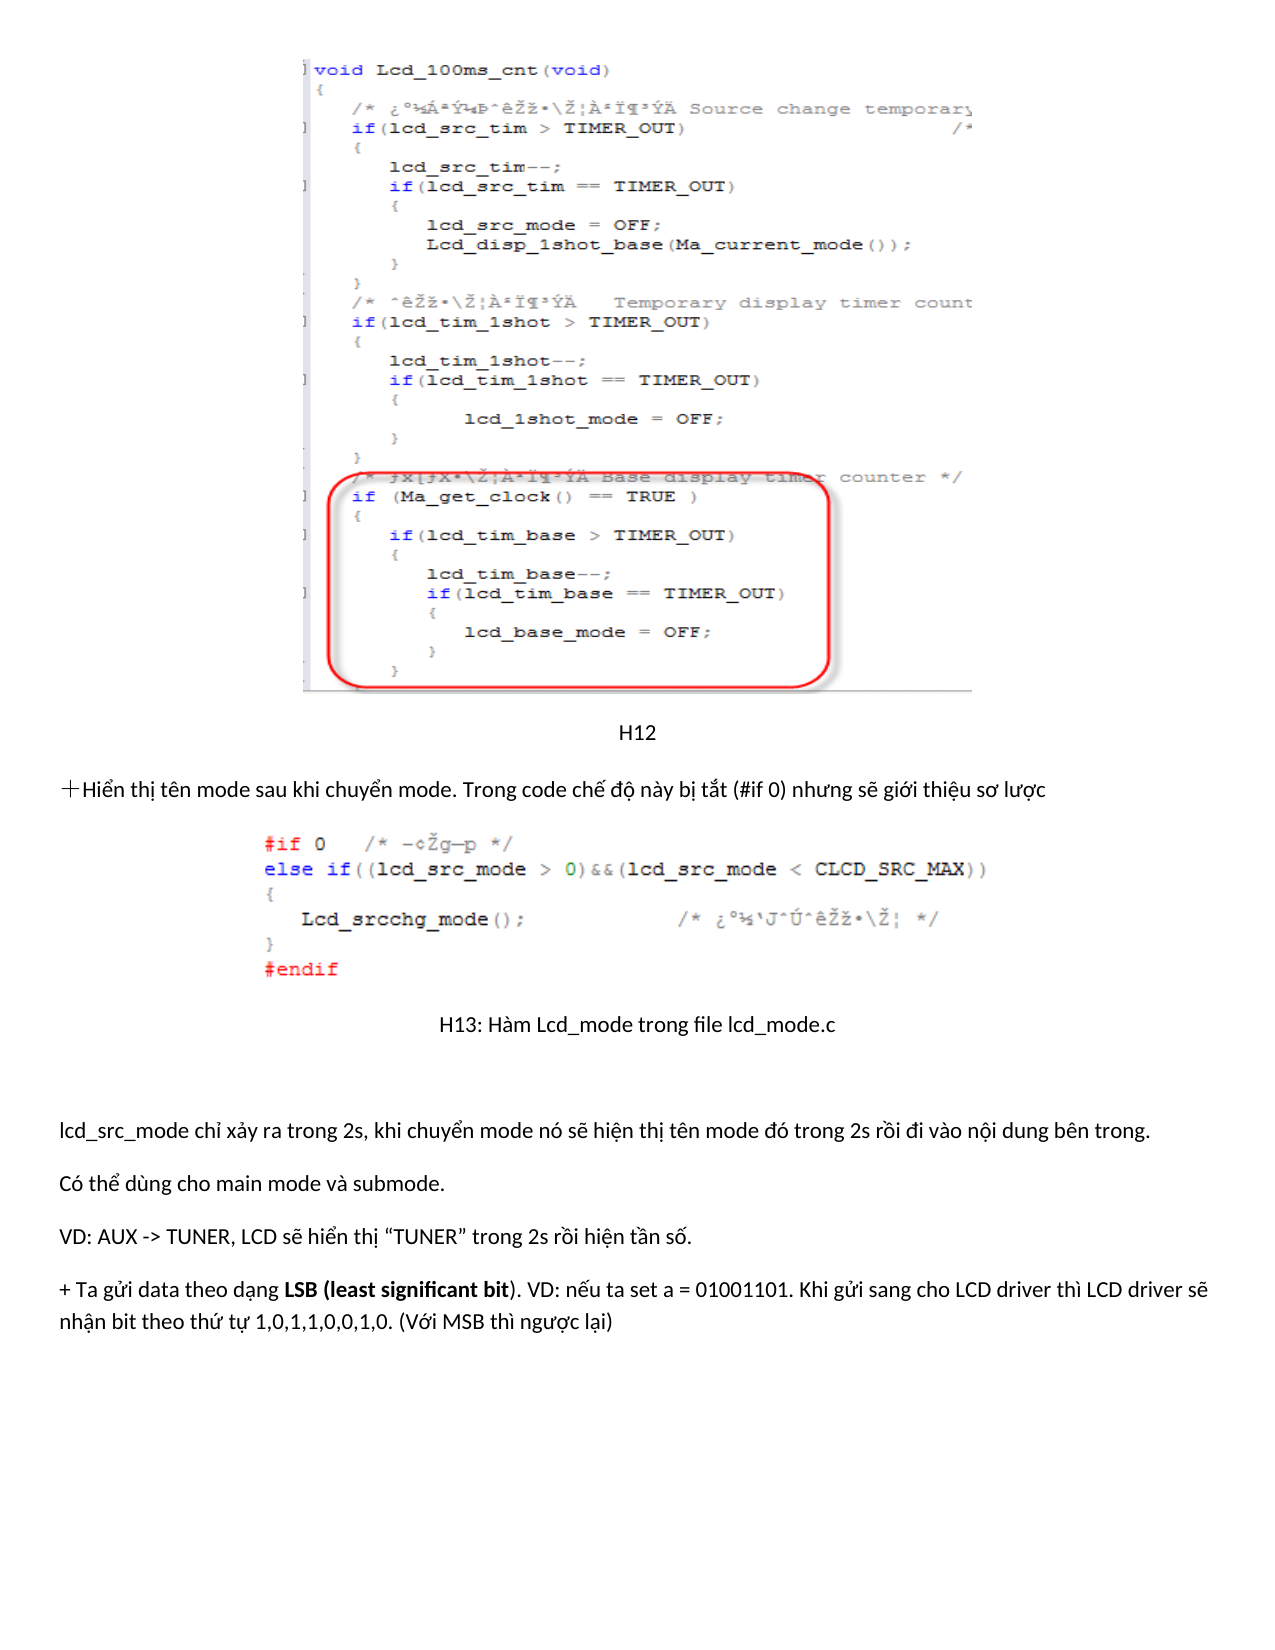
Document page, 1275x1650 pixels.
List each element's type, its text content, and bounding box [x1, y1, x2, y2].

text lcd_src_mode chỉ xảy ra trong 2s, khi chuyển mode nó sẽ hiện thị tên mode đó trong 2s rồi đi vào nội dung bên trong. [59, 1116, 1216, 1144]
text Có thể dùng cho main mode và submode. [59, 1169, 1216, 1197]
text ＋Hiển thị tên mode sau khi chuyển mode. Trong code chế độ này bị tắt (#if 0) nhưng sẽ giới thiệu sơ lược [59, 771, 1216, 804]
picture [265, 830, 1011, 985]
picture [303, 59, 972, 694]
text + Ta gửi data theo dạng LSB (least significant bit). VD: nếu ta set a = 01001101. Khi gửi sang cho LCD driver thì LCD driver sẽ nhận bit theo thứ tự 1,0,1,1,0,0,1,0. (Với MSB thì ngược lại) [59, 1275, 1216, 1335]
text H12 [59, 718, 1216, 746]
text H13: Hàm Lcd_mode trong file lcd_mode.c [59, 1010, 1216, 1038]
text VD: AUX -> TUNER, LCD sẽ hiển thị “TUNER” trong 2s rồi hiện tần số. [59, 1222, 1216, 1250]
